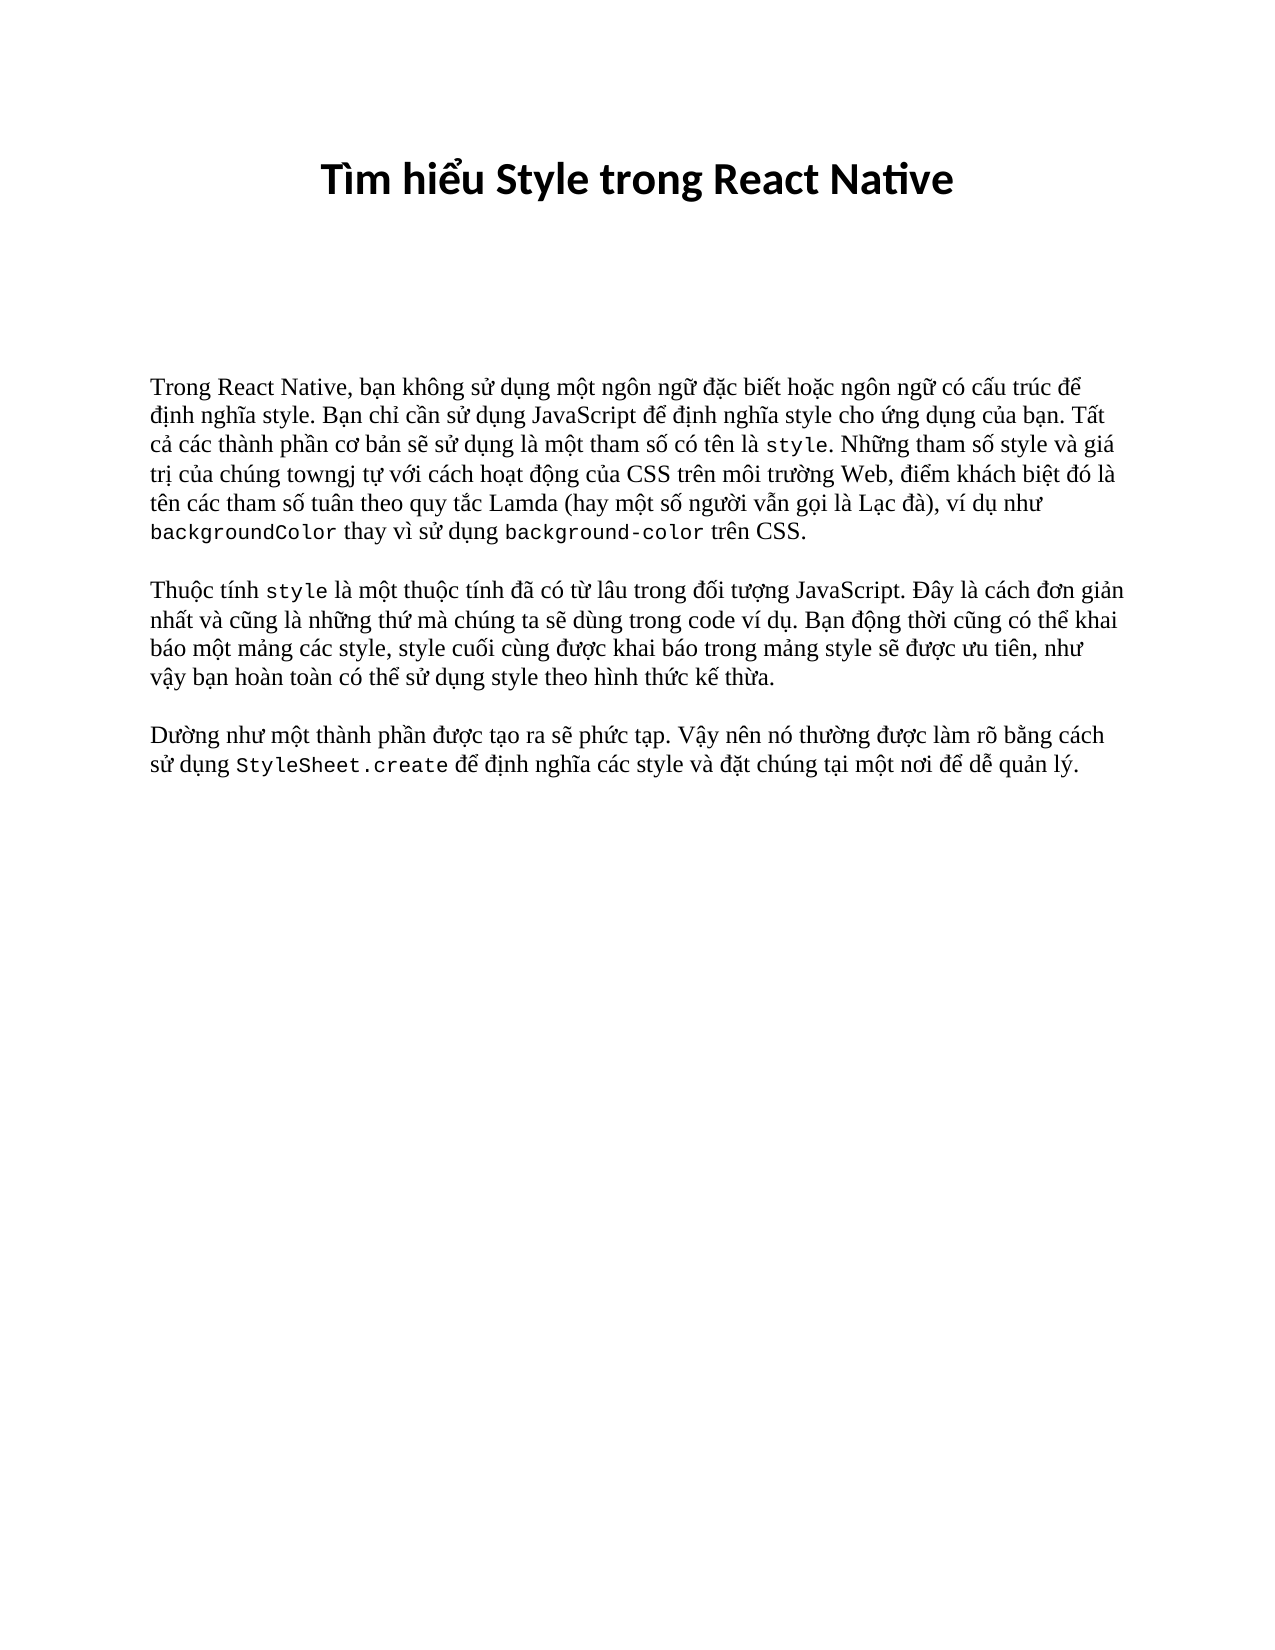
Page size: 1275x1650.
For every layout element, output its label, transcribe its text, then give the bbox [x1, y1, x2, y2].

text Tìm hiểu Style trong React Native [150, 150, 1125, 206]
text Trong React Native, bạn không sử dụng một ngôn ngữ đặc biết hoặc ngôn ngữ có cấu trúc để định nghĩa style. Bạn chỉ cần sử dụng JavaScript để định nghĩa style cho ứng dụng của bạn. Tất cả các thành phần cơ bản sẽ sử dụng là một tham số có tên là style. Những tham số style và giá trị của chúng towngj tự với cách hoạt động của CSS trên môi trường Web, điểm khách biệt đó là tên các tham số tuân theo quy tắc Lamda (hay một số người vẫn gọi là Lạc đà), ví dụ như backgroundColor thay vì sử dụng background-color trên CSS. [150, 372, 1125, 546]
text Dường như một thành phần được tạo ra sẽ phức tạp. Vậy nên nó thường được làm rõ bằng cách sử dụng StyleSheet.create để định nghĩa các style và đặt chúng tại một nơi để dễ quản lý. Dưới đây là ví dụ [150, 720, 1125, 778]
text Thuộc tính style là một thuộc tính đã có từ lâu trong đối tượng JavaScript. Đây là cách đơn giản nhất và cũng là những thứ mà chúng ta sẽ dùng trong code ví dụ. Bạn động thời cũng có thể khai báo một mảng các style, style cuối cùng được khai báo trong mảng style sẽ được ưu tiên, như vậy bạn hoàn toàn có thể sử dụng style theo hình thức kế thừa. [150, 575, 1125, 691]
